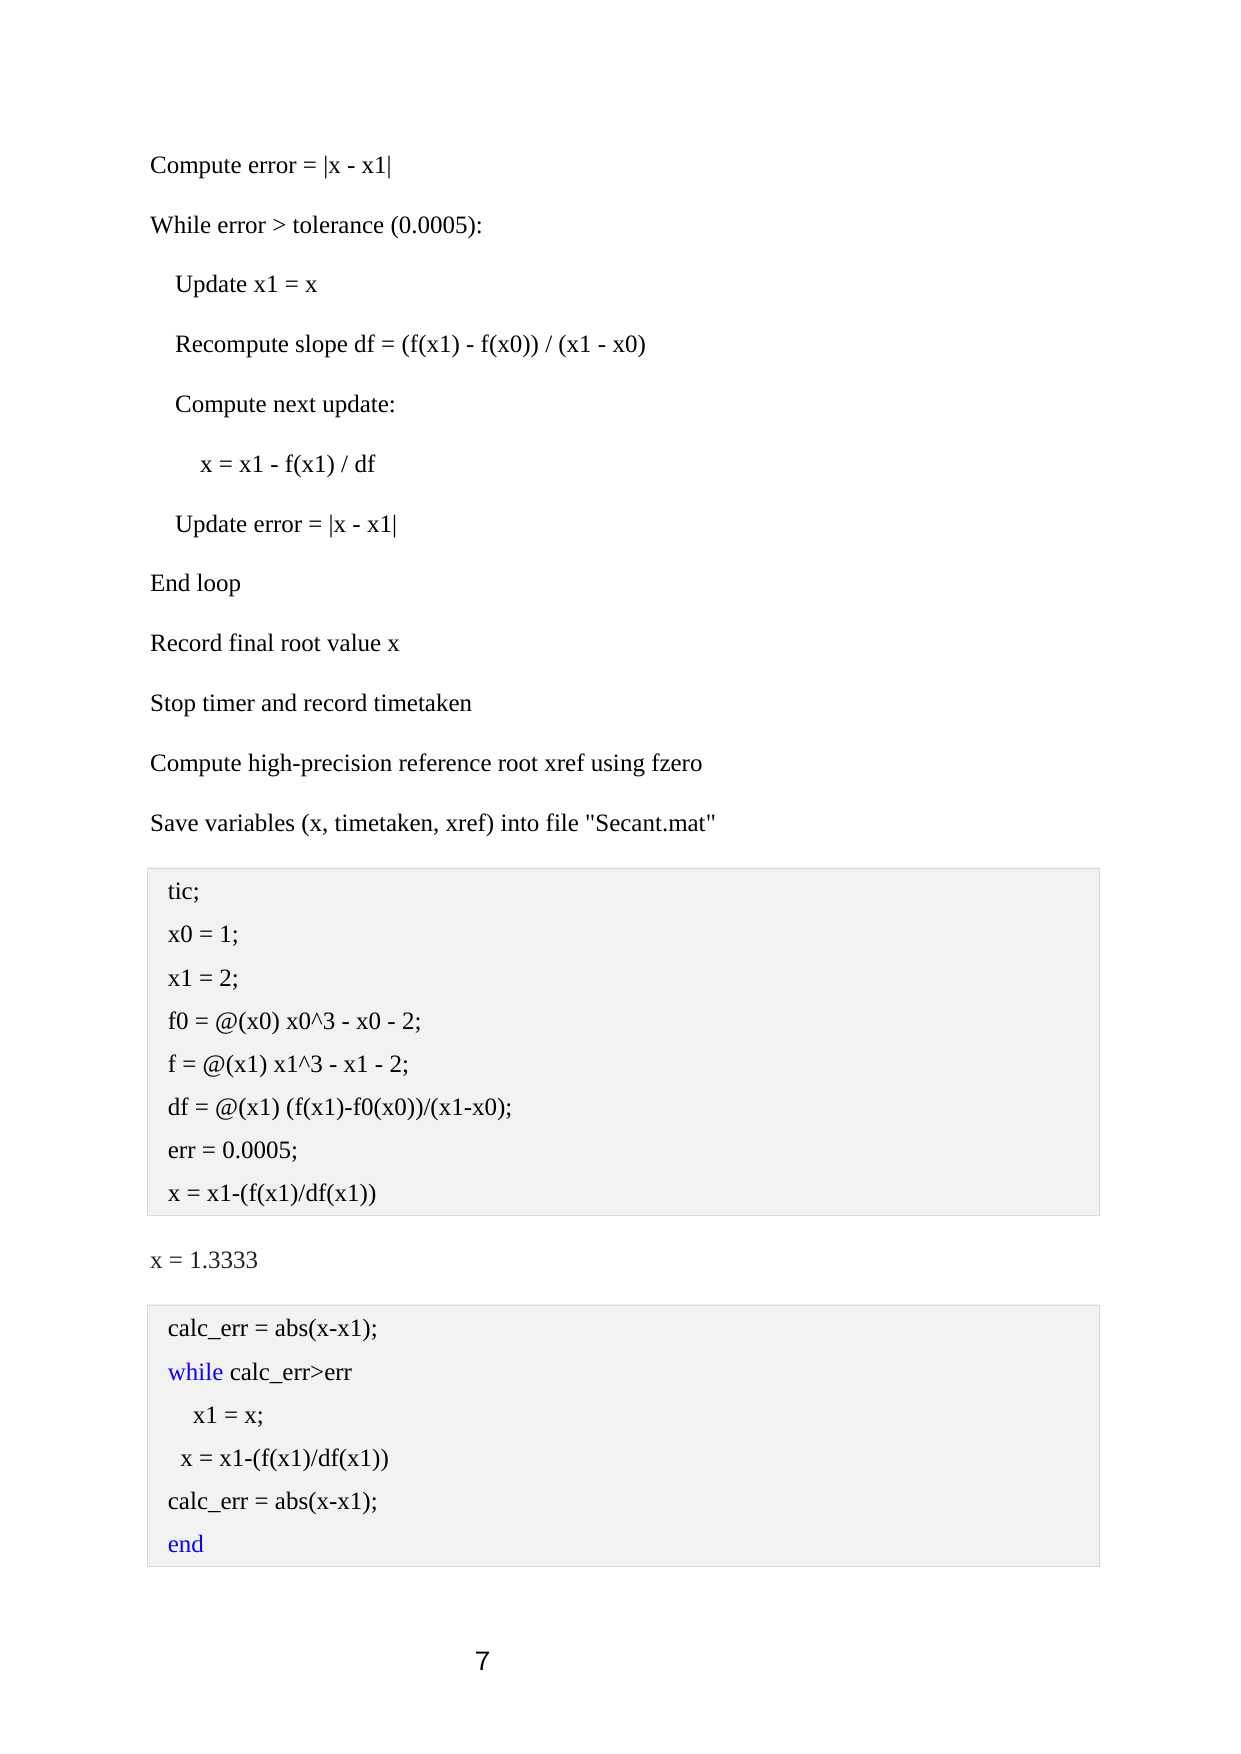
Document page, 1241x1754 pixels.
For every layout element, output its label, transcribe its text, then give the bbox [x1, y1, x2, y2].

text Update error = |x - x1| [150, 509, 1090, 537]
text x = 1.3333 [150, 1245, 1090, 1273]
text Recompute slope df = (f(x1) - f(x0)) / (x1 - x0) [150, 329, 1090, 358]
text Compute high-precision reference root xref using fzero [150, 748, 1090, 777]
text Stop timer and record timetaken [150, 688, 1090, 717]
text x0 = 1; [148, 911, 1099, 948]
text calc_err = abs(x-x1); [148, 1306, 1099, 1342]
text calc_err = abs(x-x1); [148, 1477, 1099, 1515]
text df = @(x1) (f(x1)-f0(x0))/(x1-x0); [148, 1083, 1099, 1121]
text While error > tolerance (0.0005): [150, 210, 1090, 238]
text Compute next update: [150, 389, 1090, 418]
text x = x1-(f(x1)/df(x1)) [148, 1169, 1099, 1215]
text x1 = x; [148, 1391, 1099, 1428]
text tic; [148, 869, 1099, 905]
text while calc_err>err [148, 1348, 1099, 1385]
text x1 = 2; [148, 954, 1099, 991]
text f0 = @(x0) x0^3 - x0 - 2; [148, 997, 1099, 1034]
text err = 0.0005; [148, 1126, 1099, 1164]
text x = x1 - f(x1) / df [150, 449, 1090, 478]
text End loop [150, 568, 1090, 597]
text Record final root value x [150, 628, 1090, 657]
text Compute error = |x - x1| [150, 150, 1090, 179]
text x = x1-(f(x1)/df(x1)) [148, 1434, 1099, 1472]
text Update x1 = x [150, 269, 1090, 298]
text Save variables (x, timetaken, xref) into file "Secant.mat" [150, 808, 1090, 836]
text f = @(x1) x1^3 - x1 - 2; [148, 1040, 1099, 1078]
text end [148, 1520, 1099, 1566]
